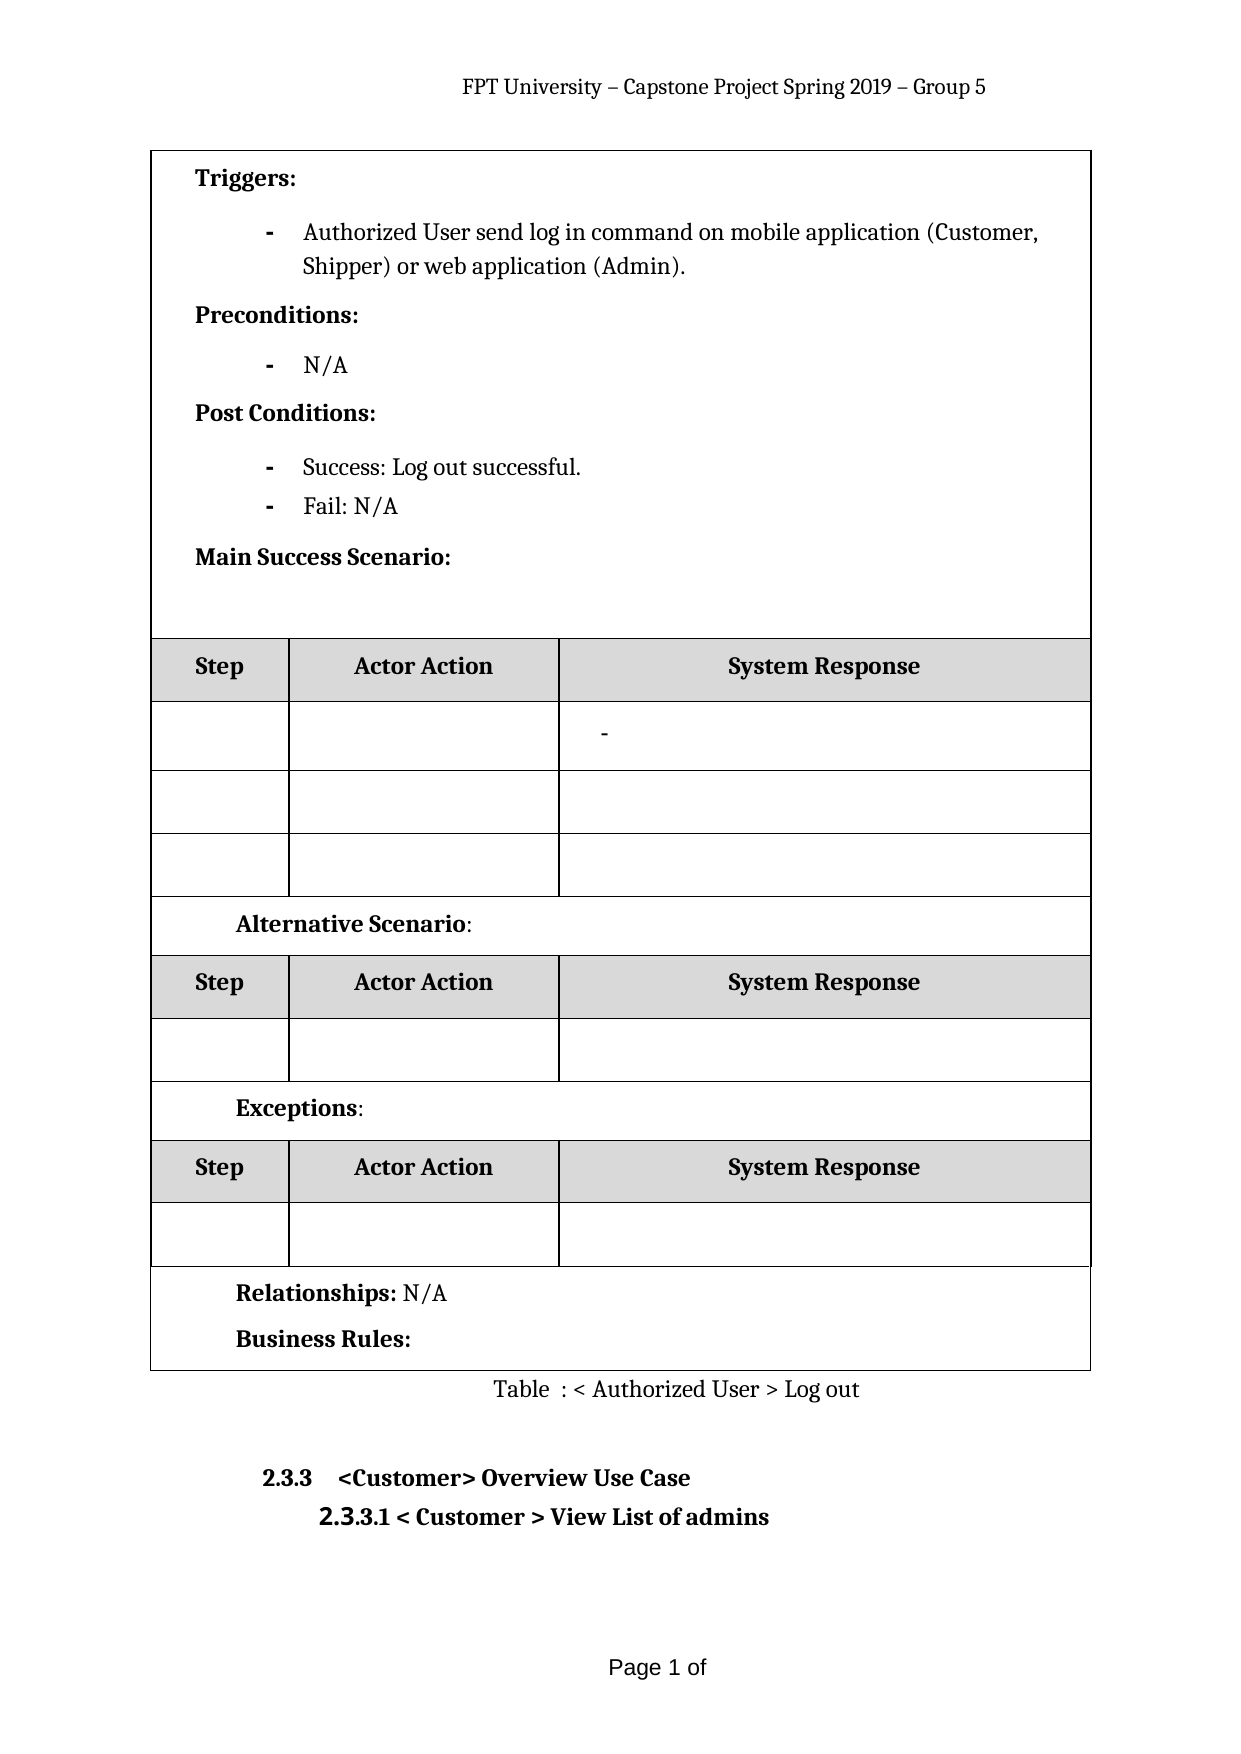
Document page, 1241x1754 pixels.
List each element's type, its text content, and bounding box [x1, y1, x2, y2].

table_cell System Response [560, 1141, 1090, 1202]
table_cell Step [152, 639, 288, 701]
table_cell Actor Action [290, 956, 558, 1018]
table_cell Step [152, 956, 288, 1018]
table_cell [560, 834, 1090, 896]
table_cell [560, 702, 1090, 770]
subtitle Table : < Authorized User > Log out [150, 1375, 1090, 1404]
table_cell [560, 1203, 1090, 1266]
table_cell [152, 834, 288, 896]
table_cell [152, 151, 1090, 638]
table_cell Actor Action [290, 1141, 558, 1202]
table_cell System Response [560, 639, 1090, 701]
table_cell [290, 1019, 558, 1081]
table_cell Alternative Scenario: [152, 897, 1090, 955]
table_cell Relationships: N/A Business Rules: [151, 1266, 1090, 1370]
table_cell [152, 1019, 288, 1081]
table_cell Exceptions: [152, 1082, 1090, 1139]
table_cell [290, 771, 558, 833]
subtitle 2.3.3.1 < Customer > View List of admins [187, 1499, 1090, 1533]
table_cell Actor Action [290, 639, 558, 701]
table_cell System Response [560, 956, 1090, 1018]
subtitle 2.3.3 <Customer> Overview Use Case [150, 1463, 1090, 1492]
table_cell [290, 702, 558, 770]
table_cell [152, 702, 288, 770]
table_cell [290, 834, 558, 896]
table_cell [290, 1203, 558, 1266]
table_cell [152, 1203, 288, 1266]
table_cell [560, 1019, 1090, 1081]
table_cell [152, 771, 288, 833]
table_cell Step [152, 1141, 288, 1202]
table_cell [560, 771, 1090, 833]
